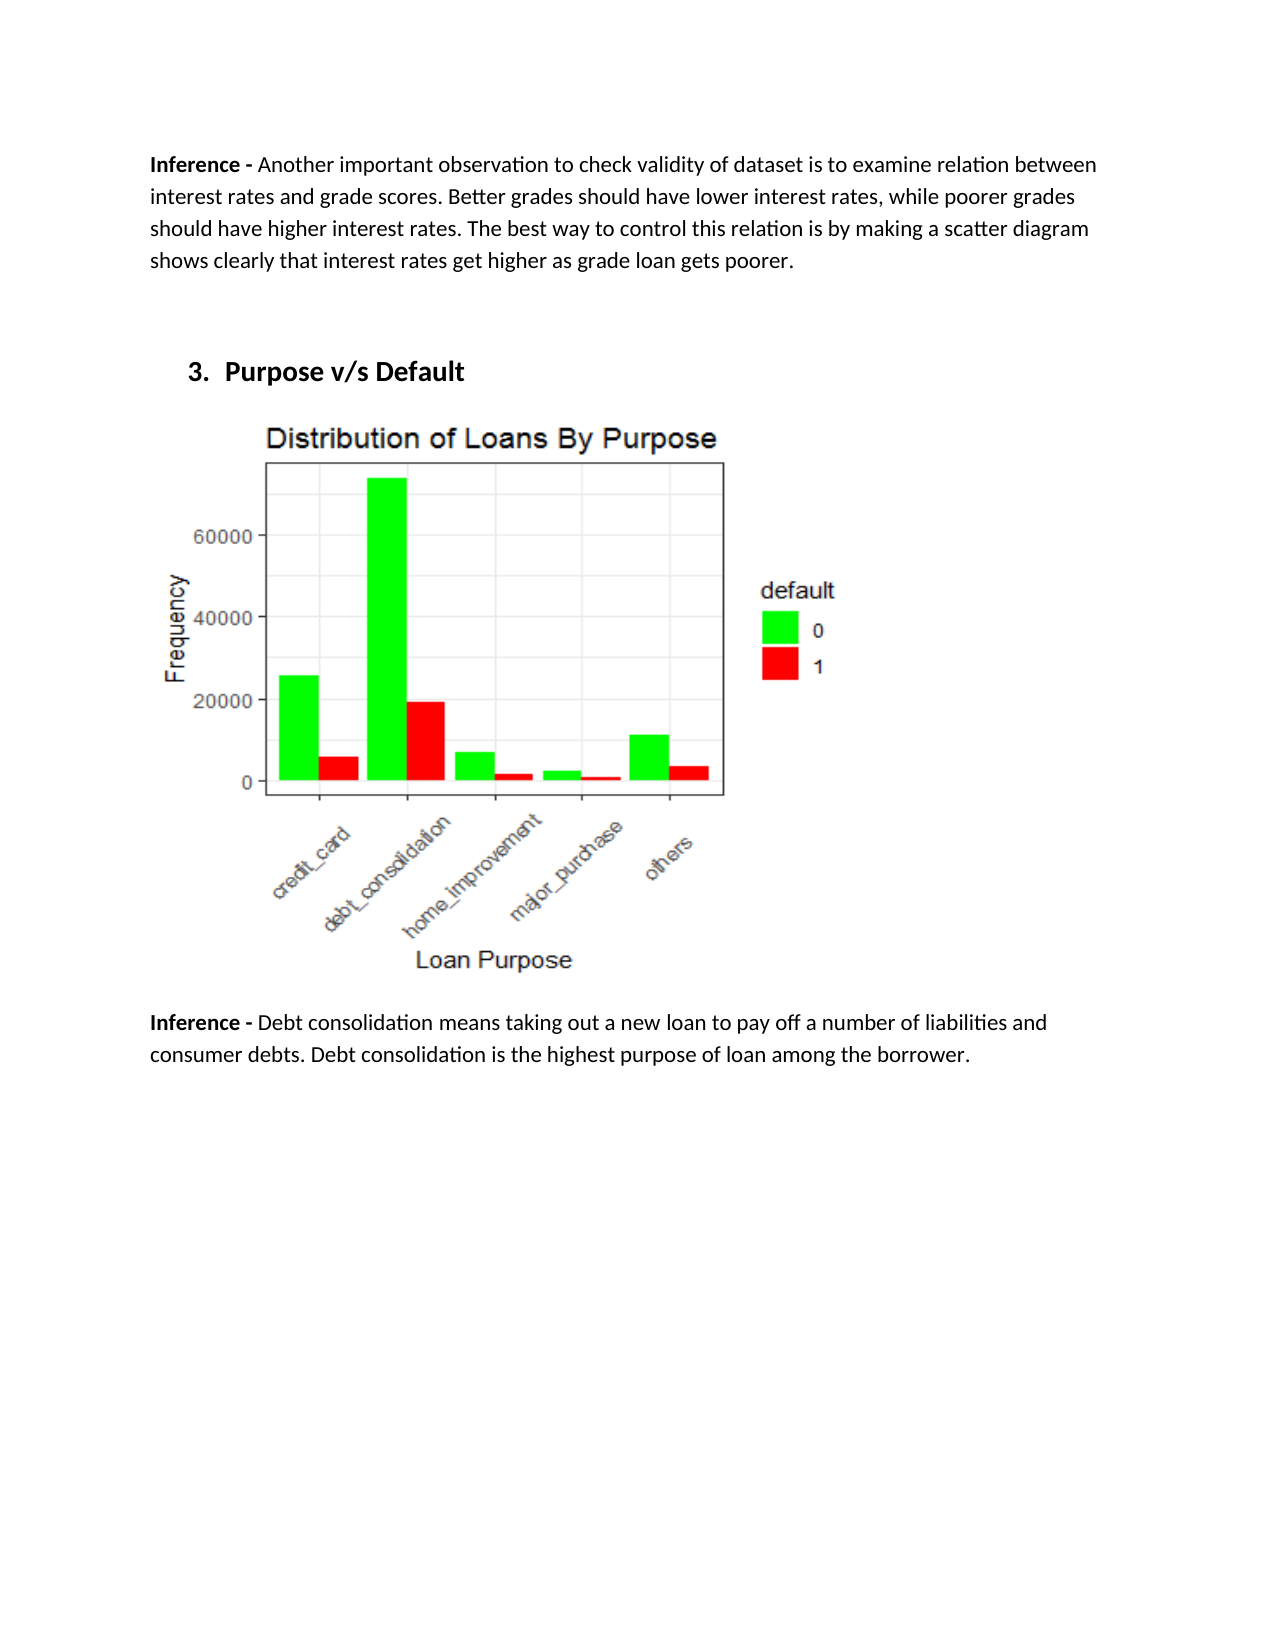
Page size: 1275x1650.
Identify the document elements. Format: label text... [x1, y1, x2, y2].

picture [150, 414, 861, 984]
text Inference - Debt consolidation means taking out a new loan to pay off a number of liabilities and consumer debts. Debt consolidation is the highest purpose of loan among the borrower. [150, 1008, 1125, 1068]
text Inference - Another important observation to check validity of dataset is to examine relation between interest rates and grade scores. Better grades should have lower interest rates, while poorer grades should have higher interest rates. The best way to control this relation is by making a scatter diagram shows clearly that interest rates get higher as grade loan gets poorer. [150, 150, 1125, 274]
list Purpose v/s Default [187, 353, 1125, 388]
